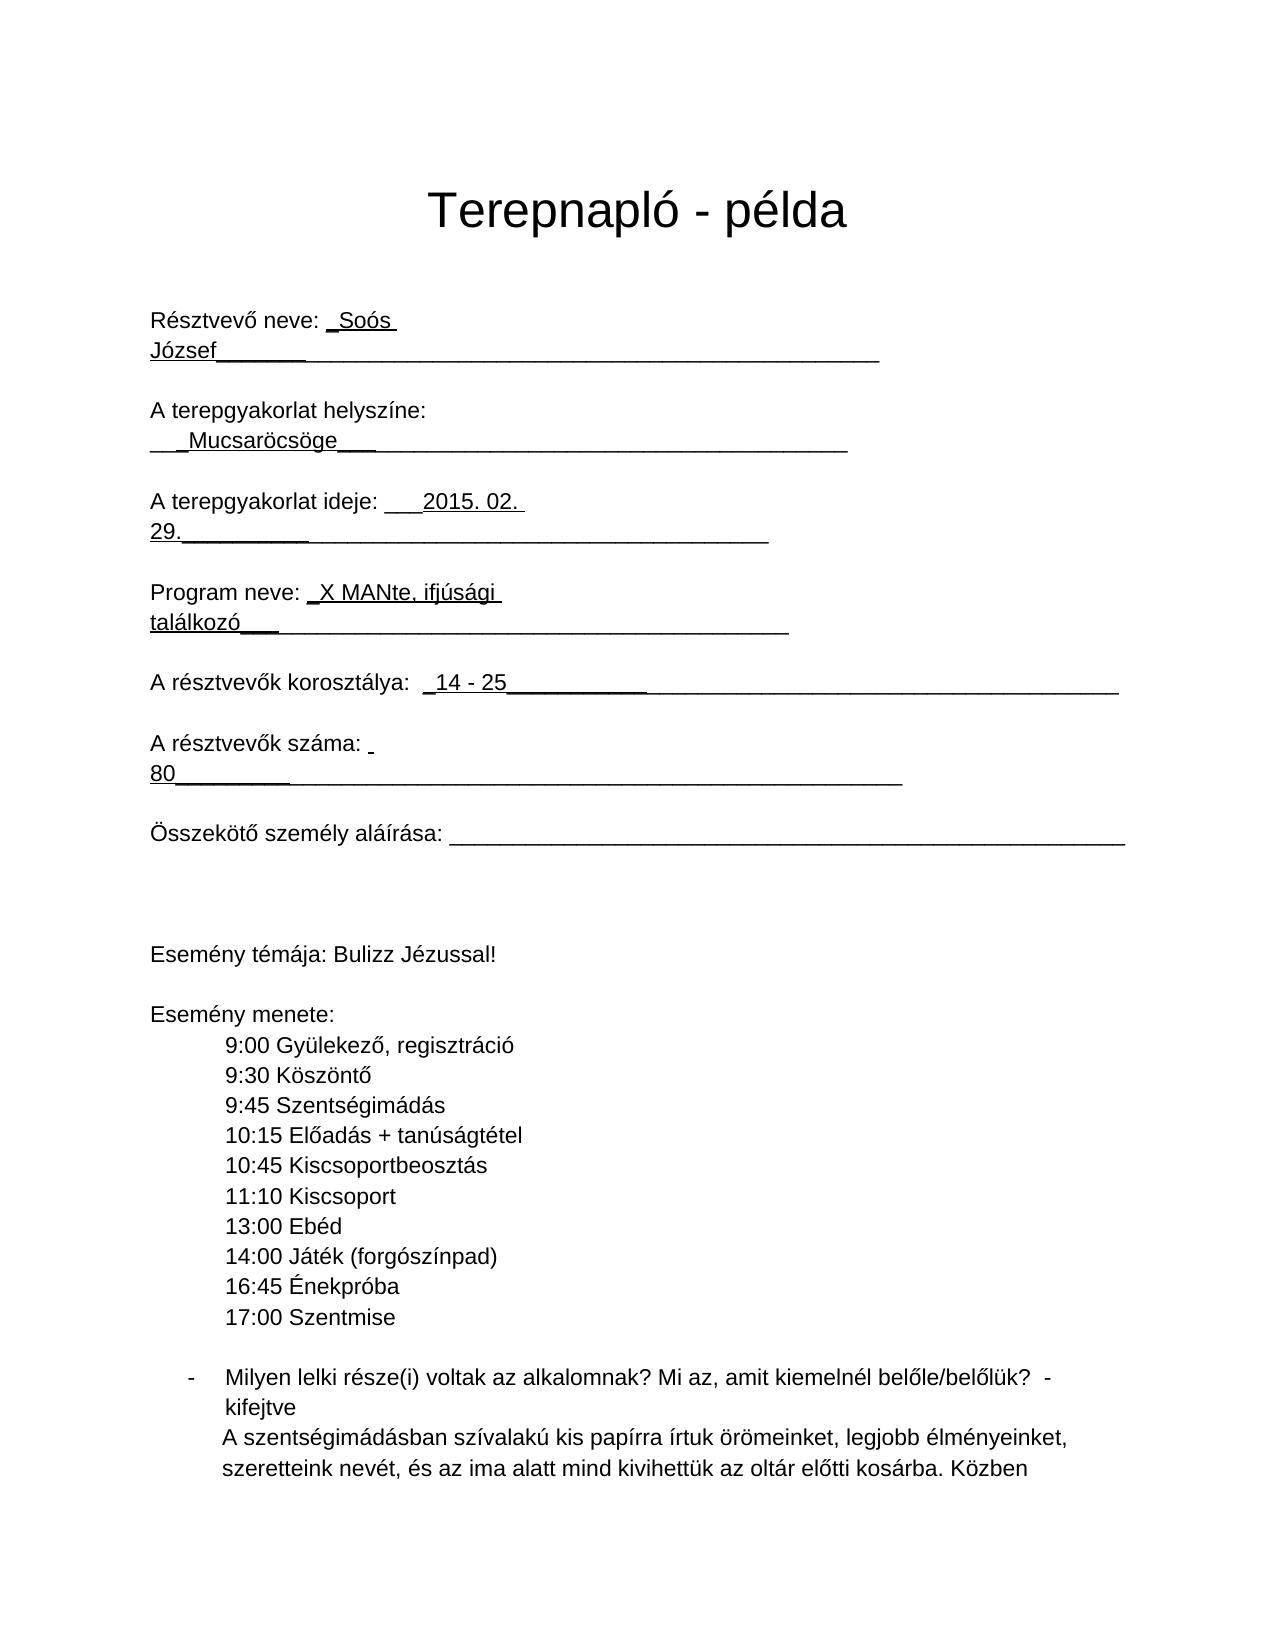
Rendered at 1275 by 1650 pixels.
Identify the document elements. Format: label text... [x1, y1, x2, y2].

text 16:45 Énekpróba [150, 1273, 1125, 1300]
text Esemény menete: [150, 1001, 1125, 1028]
text 17:00 Szentmise [150, 1303, 1125, 1330]
text A résztvevők száma: 80_________________________________________________________ [150, 729, 1125, 786]
text 11:10 Kiscsoport [150, 1183, 1125, 1209]
text Terepnapló - példa [150, 180, 1125, 238]
text Esemény témája: Bulizz Jézussal! [150, 941, 1125, 967]
text 9:30 Köszöntő [225, 1062, 1125, 1088]
text A terepgyakorlat ideje: ___2015. 02. 29.______________________________________________ [150, 488, 1125, 544]
text 14:00 Játék (forgószínpad) [150, 1243, 1125, 1269]
text Résztvevő neve: _Soós József____________________________________________________ [150, 307, 1125, 363]
text 10:45 Kiscsoportbeosztás [150, 1152, 1125, 1179]
text Program neve: _X MANte, ifjúsági találkozó___________________________________________ [150, 578, 1125, 635]
text A résztvevők korosztálya: _14 - 25________________________________________________ [150, 669, 1125, 696]
text 13:00 Ebéd [150, 1213, 1125, 1239]
text 9:45 Szentségimádás [150, 1092, 1125, 1118]
text 10:15 Előadás + tanúságtétel [150, 1122, 1125, 1149]
text A terepgyakorlat helyszíne: ___Mucsaröcsöge________________________________________ [150, 397, 1125, 454]
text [222, 1424, 1125, 1481]
text Összekötő személy aláírása: _____________________________________________________ [150, 820, 1125, 847]
text 9:00 Gyülekező, regisztráció [150, 1032, 1125, 1058]
list Milyen lelki része(i) voltak az alkalomnak? Mi az, amit kiemelnél belőle/belőlük? - kifejtve [187, 1364, 1125, 1421]
